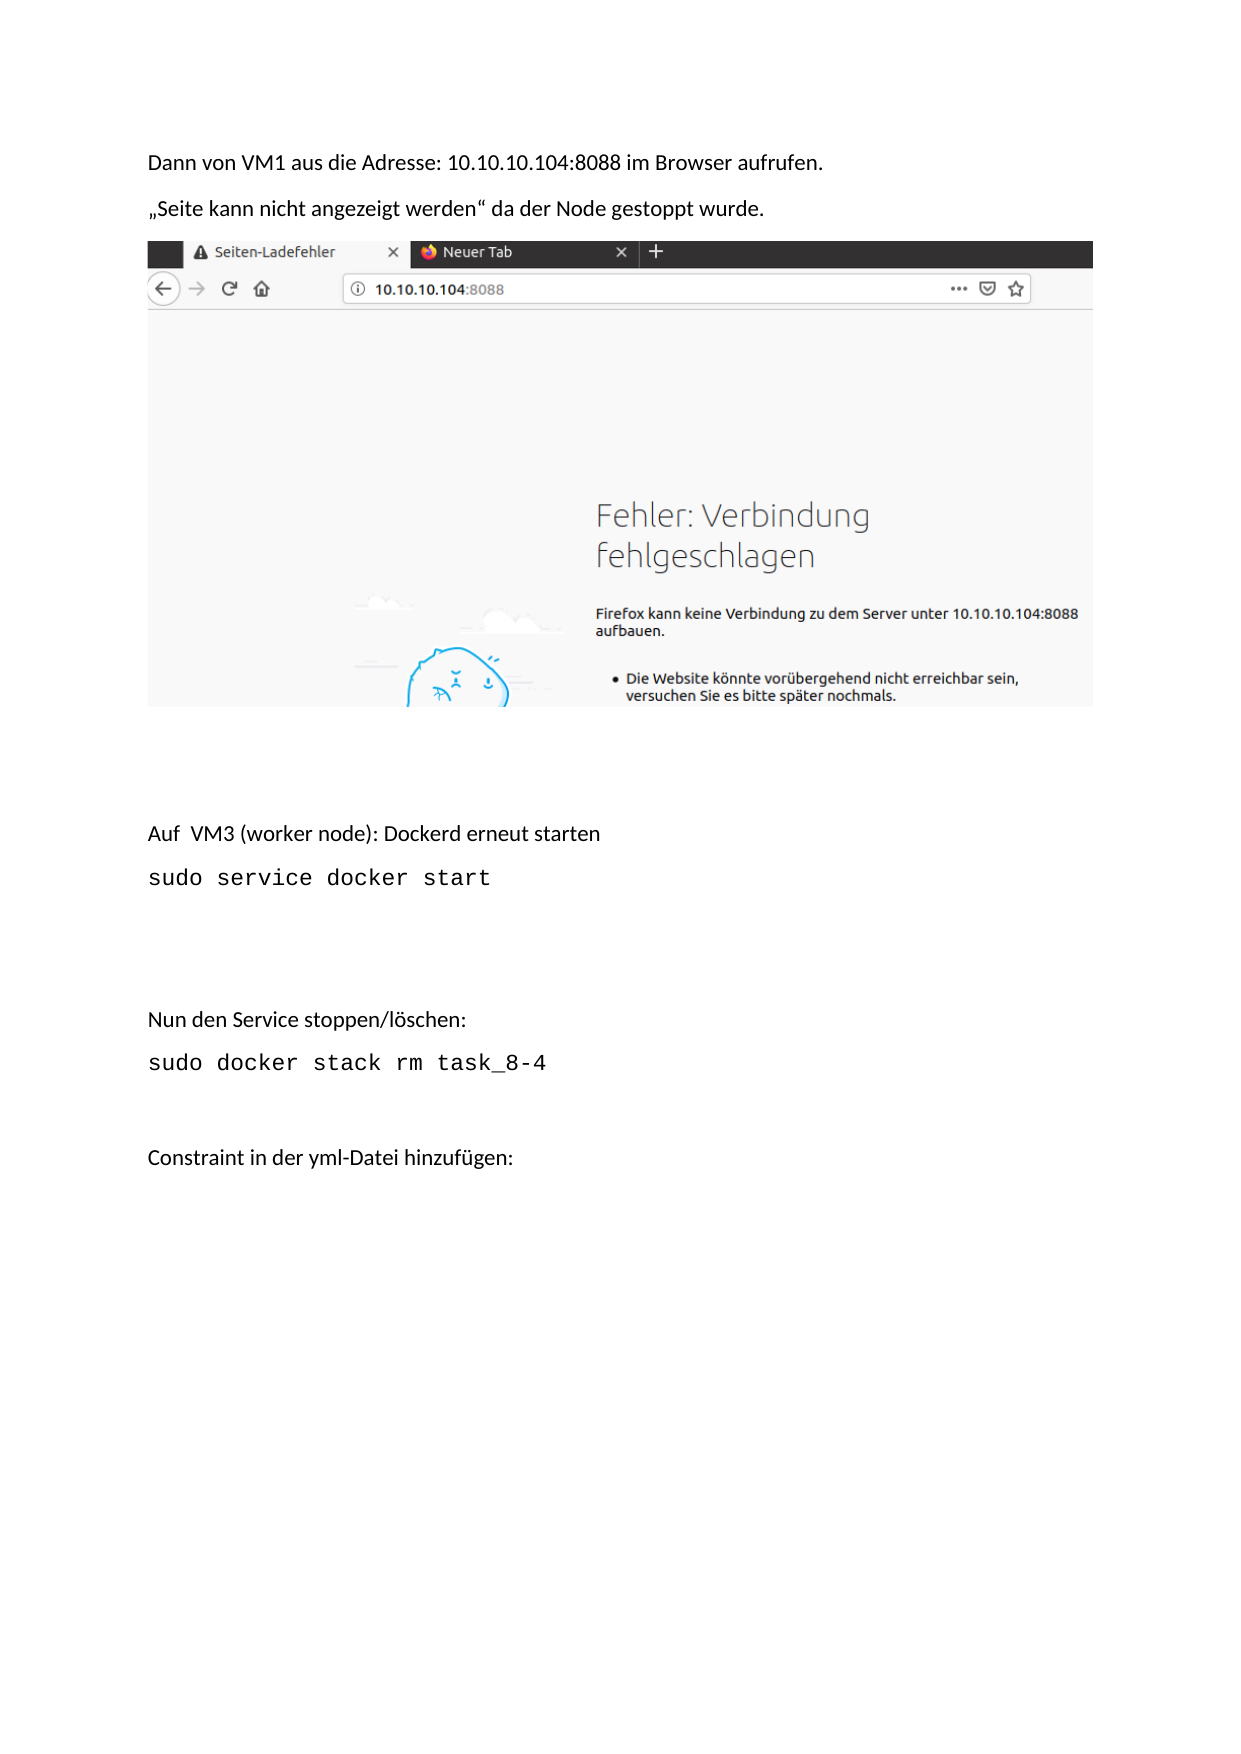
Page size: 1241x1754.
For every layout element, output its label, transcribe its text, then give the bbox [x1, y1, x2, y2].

text sudo docker stack rm task_8-4 [148, 1052, 1093, 1078]
text sudo service docker start [148, 866, 1093, 892]
text Nun den Service stoppen/löschen: [148, 1005, 1093, 1033]
text Constraint in der yml-Datei hinzufügen: [148, 1143, 1093, 1171]
text Auf VM3 (worker node): Dockerd erneut starten [148, 819, 1093, 848]
text Dann von VM1 aus die Adresse: 10.10.10.104:8088 im Browser aufrufen. [148, 148, 1093, 176]
picture [147, 241, 1093, 707]
text „Seite kann nicht angezeigt werden“ da der Node gestoppt wurde. [148, 194, 1093, 222]
